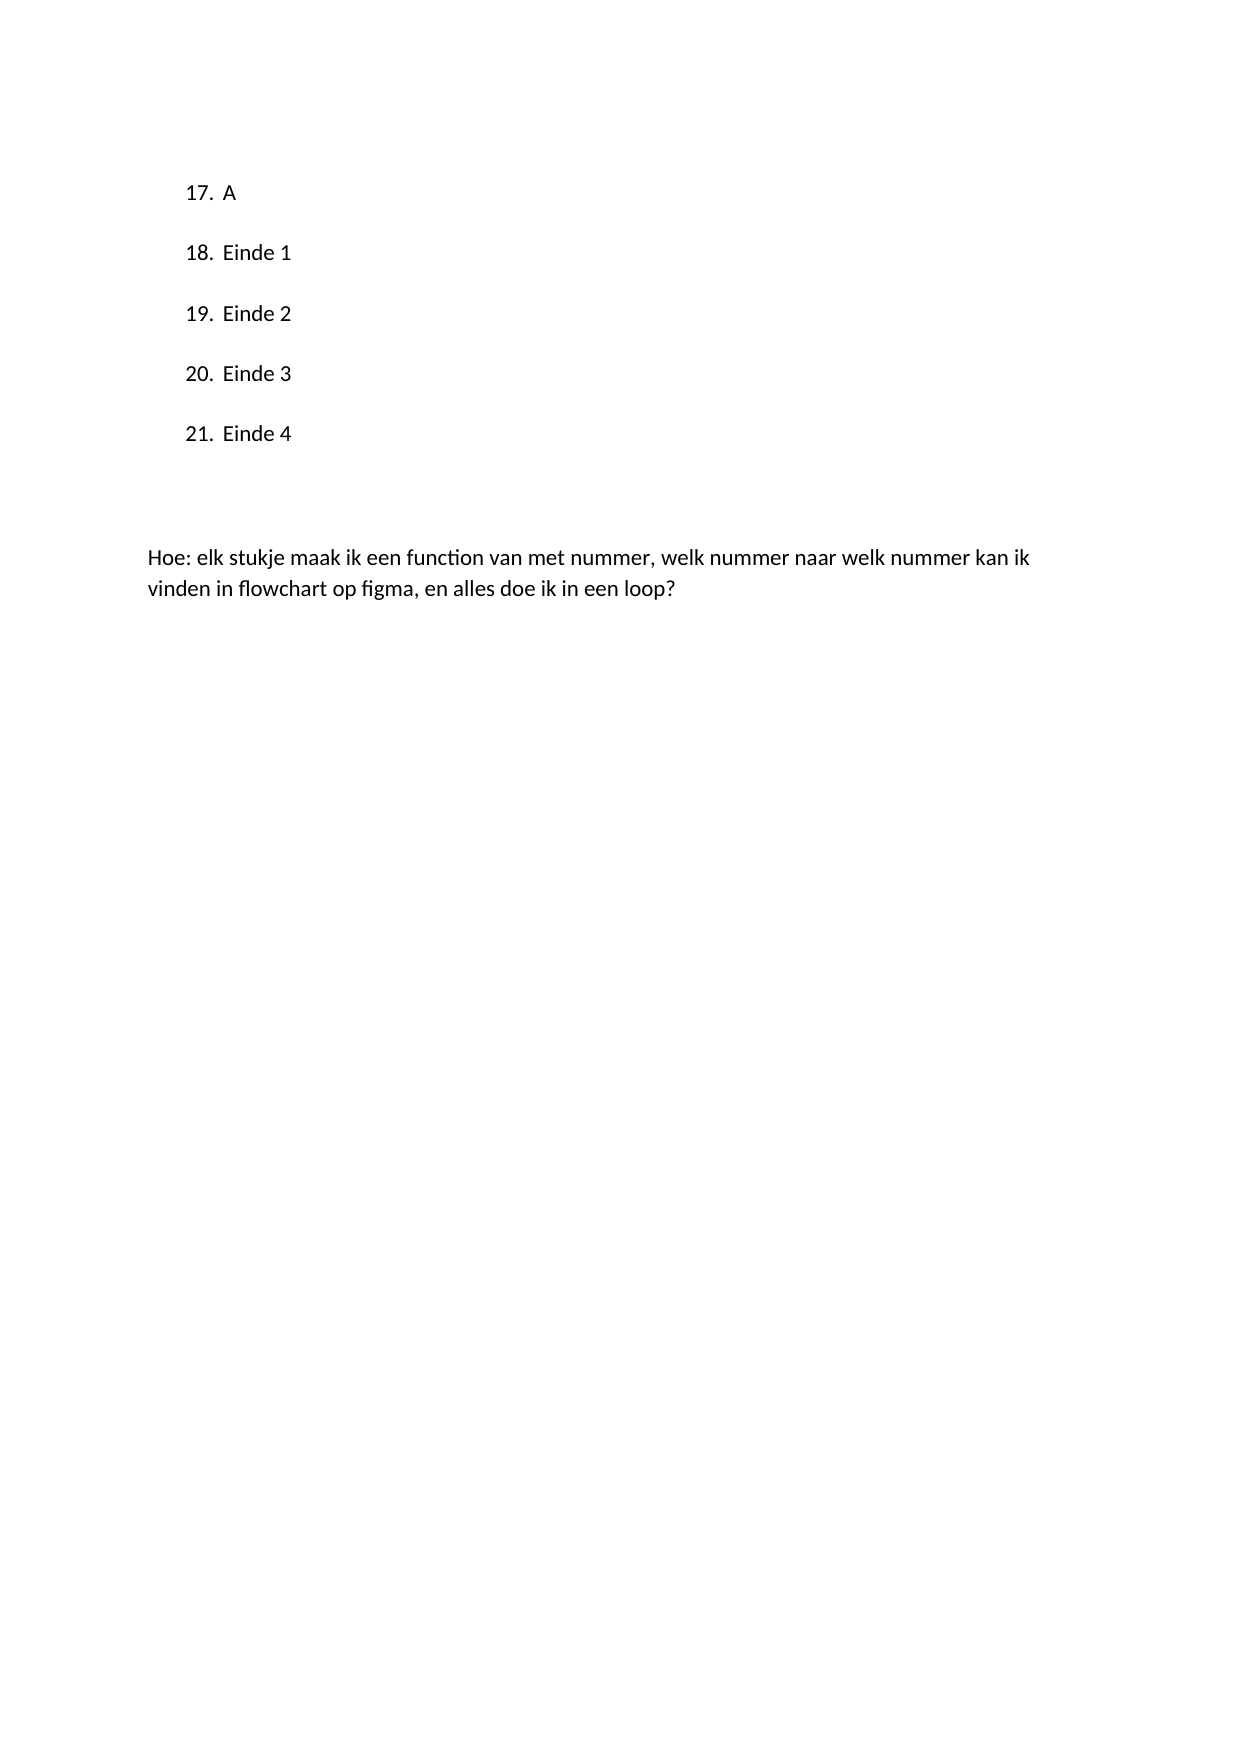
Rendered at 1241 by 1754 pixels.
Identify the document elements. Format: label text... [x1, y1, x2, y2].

list Einde 1 [185, 238, 1093, 266]
list Einde 3 [185, 359, 1093, 387]
text Hoe: elk stukje maak ik een function van met nummer, welk nummer naar welk nummer kan ik vinden in flowchart op figma, en alles doe ik in een loop? [148, 543, 1093, 602]
list A [185, 178, 1093, 206]
list Einde 4 [185, 419, 1093, 447]
list Einde 2 [185, 299, 1093, 327]
